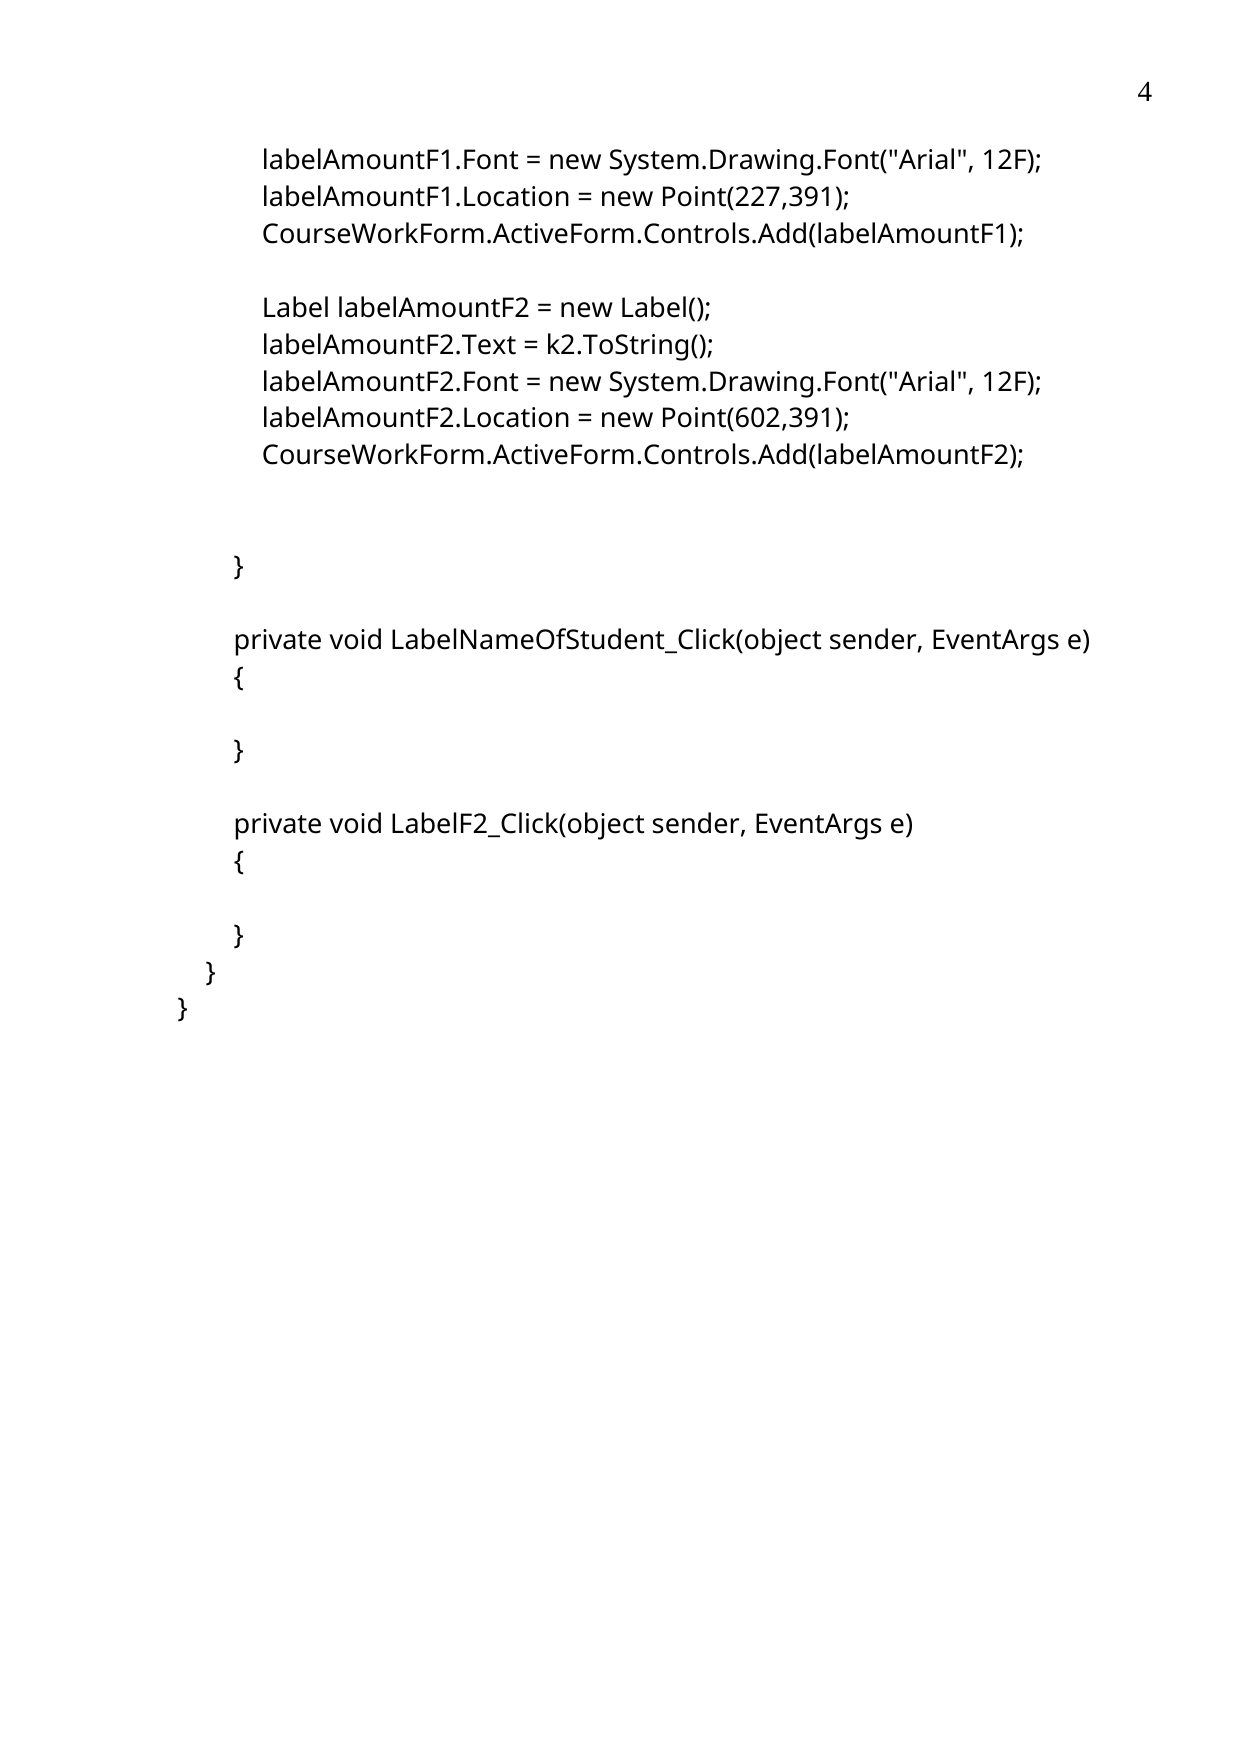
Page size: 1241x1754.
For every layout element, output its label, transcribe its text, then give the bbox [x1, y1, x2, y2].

text Label labelAmountF2 = new Label(); [177, 288, 1152, 325]
text labelAmountF2.Text = k2.ToString(); [177, 325, 1152, 362]
text CourseWorkForm.ActiveForm.Controls.Add(labelAmountF1); [177, 214, 1152, 251]
text private void LabelNameOfStudent_Click(object sender, EventArgs e) [177, 620, 1152, 657]
text labelAmountF2.Font = new System.Drawing.Font("Arial", 12F); [177, 362, 1152, 399]
text { [177, 657, 1152, 694]
text labelAmountF2.Location = new Point(602,391); [177, 399, 1152, 436]
text private void LabelF2_Click(object sender, EventArgs e) [177, 804, 1152, 841]
text } [177, 989, 1152, 1026]
text } [177, 952, 1152, 989]
text labelAmountF1.Location = new Point(227,391); [177, 178, 1152, 214]
text } [177, 915, 1152, 952]
text } [177, 546, 1152, 583]
text labelAmountF1.Font = new System.Drawing.Font("Arial", 12F); [177, 141, 1152, 178]
text { [177, 841, 1152, 878]
text CourseWorkForm.ActiveForm.Controls.Add(labelAmountF2); [177, 436, 1152, 473]
text } [177, 731, 1152, 768]
